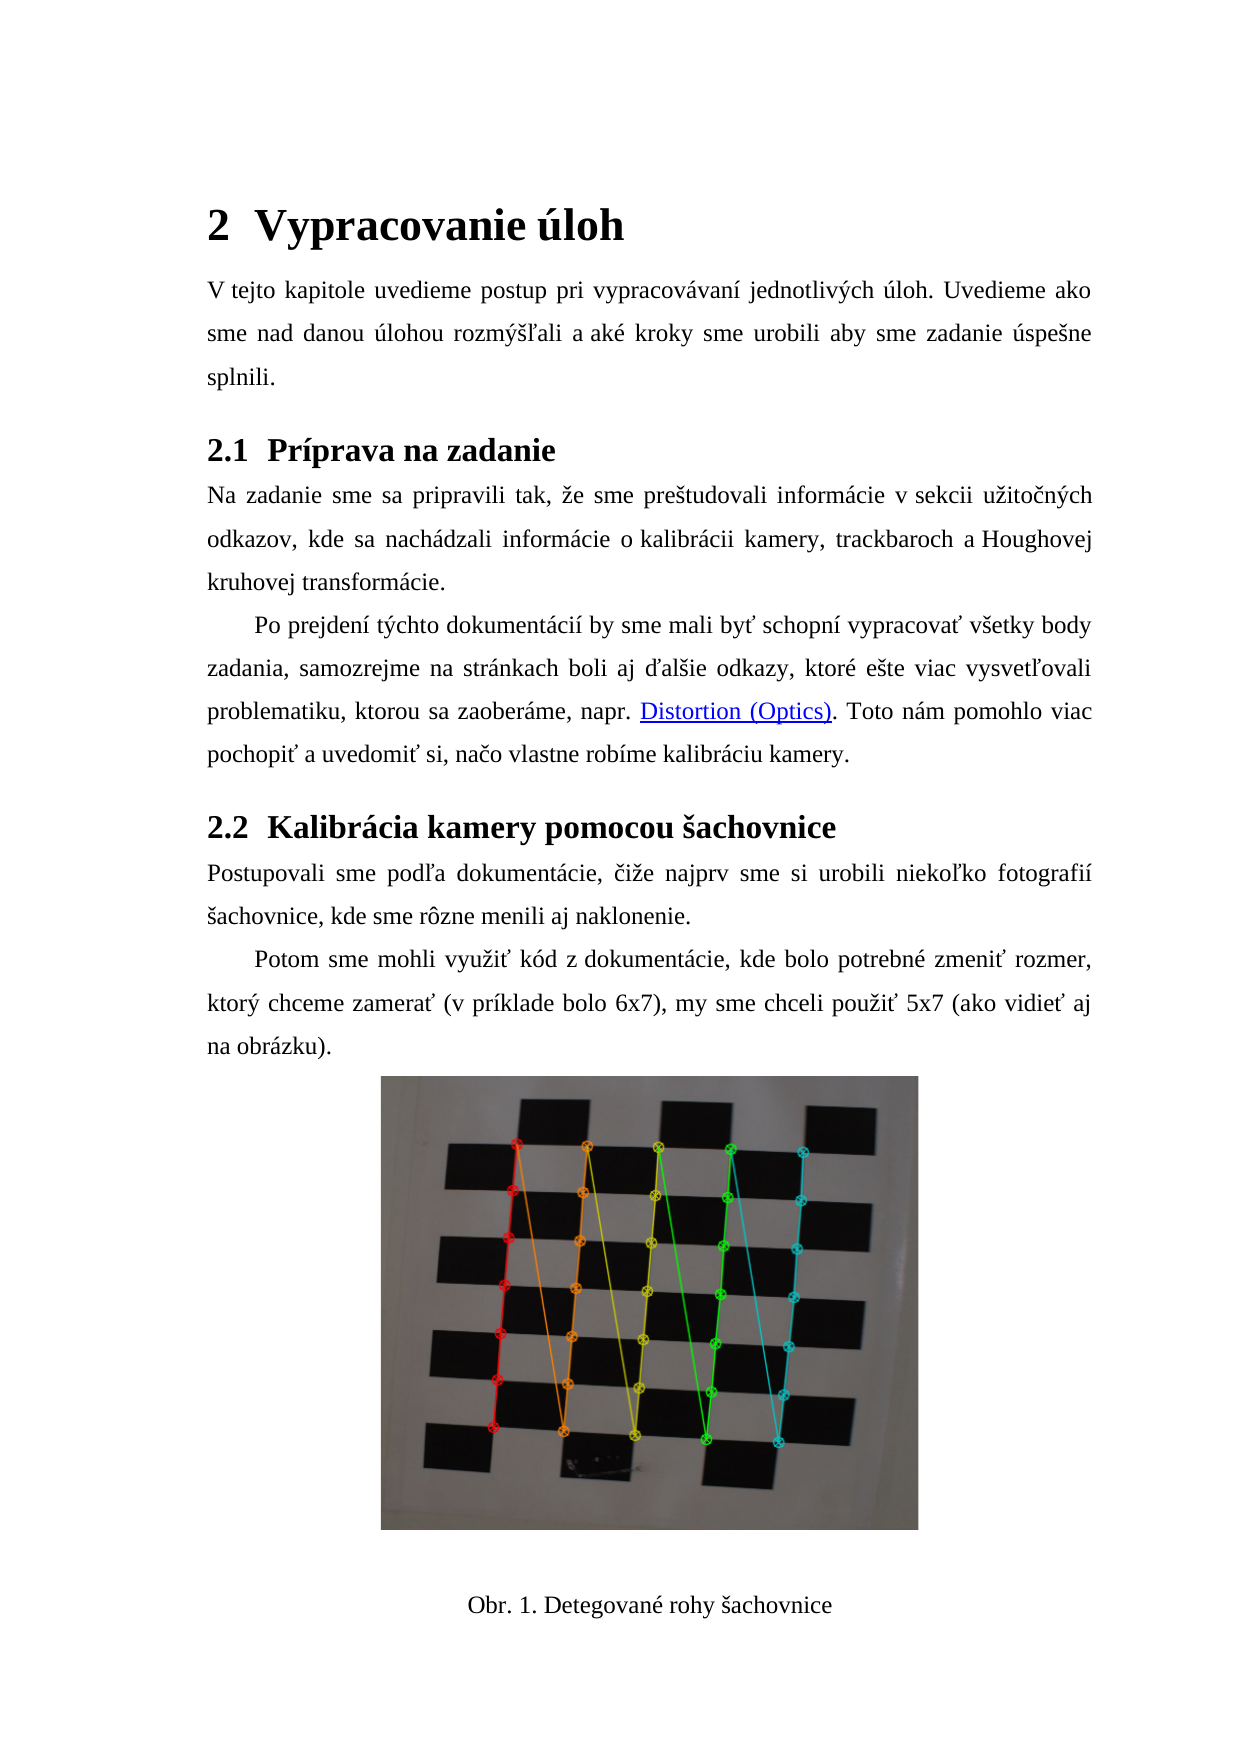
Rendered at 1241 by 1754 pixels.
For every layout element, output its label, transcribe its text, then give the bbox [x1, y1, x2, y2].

text V tejto kapitole uvedieme postup pri vypracovávaní jednotlivých úloh. Uvedieme ako sme nad danou úlohou rozmýšľali a aké kroky sme urobili aby sme zadanie úspešne splnili. [207, 275, 1092, 390]
subtitle Vypracovanie úloh [207, 198, 1092, 250]
picture [380, 1076, 919, 1530]
subtitle Príprava na zadanie [207, 430, 1092, 468]
text Po prejdení týchto dokumentácií by sme mali byť schopní vypracovať všetky body zadania, samozrejme na stránkach boli aj ďalšie odkazy, ktoré ešte viac vysvetľovali problematiku, ktorou sa zaoberáme, napr. Distortion (Optics). Toto nám pomohlo viac pochopiť a uvedomiť si, načo vlastne robíme kalibráciu kamery. [207, 610, 1092, 768]
subtitle Kalibrácia kamery pomocou šachovnice [207, 807, 1092, 846]
text Postupovali sme podľa dokumentácie, čiže najprv sme si urobili niekoľko fotografií šachovnice, kde sme rôzne menili aj naklonenie. [207, 858, 1092, 930]
text Na zadanie sme sa pripravili tak, že sme preštudovali informácie v sekcii užitočných odkazov, kde sa nachádzali informácie o kalibrácii kamery, trackbaroch a Houghovej kruhovej transformácie. [207, 481, 1092, 596]
text Potom sme mohli využiť kód z dokumentácie, kde bolo potrebné zmeniť rozmer, ktorý chceme zamerať (v príklade bolo 6x7), my sme chceli použiť 5x7 (ako vidieť aj na obrázku). [207, 944, 1092, 1059]
